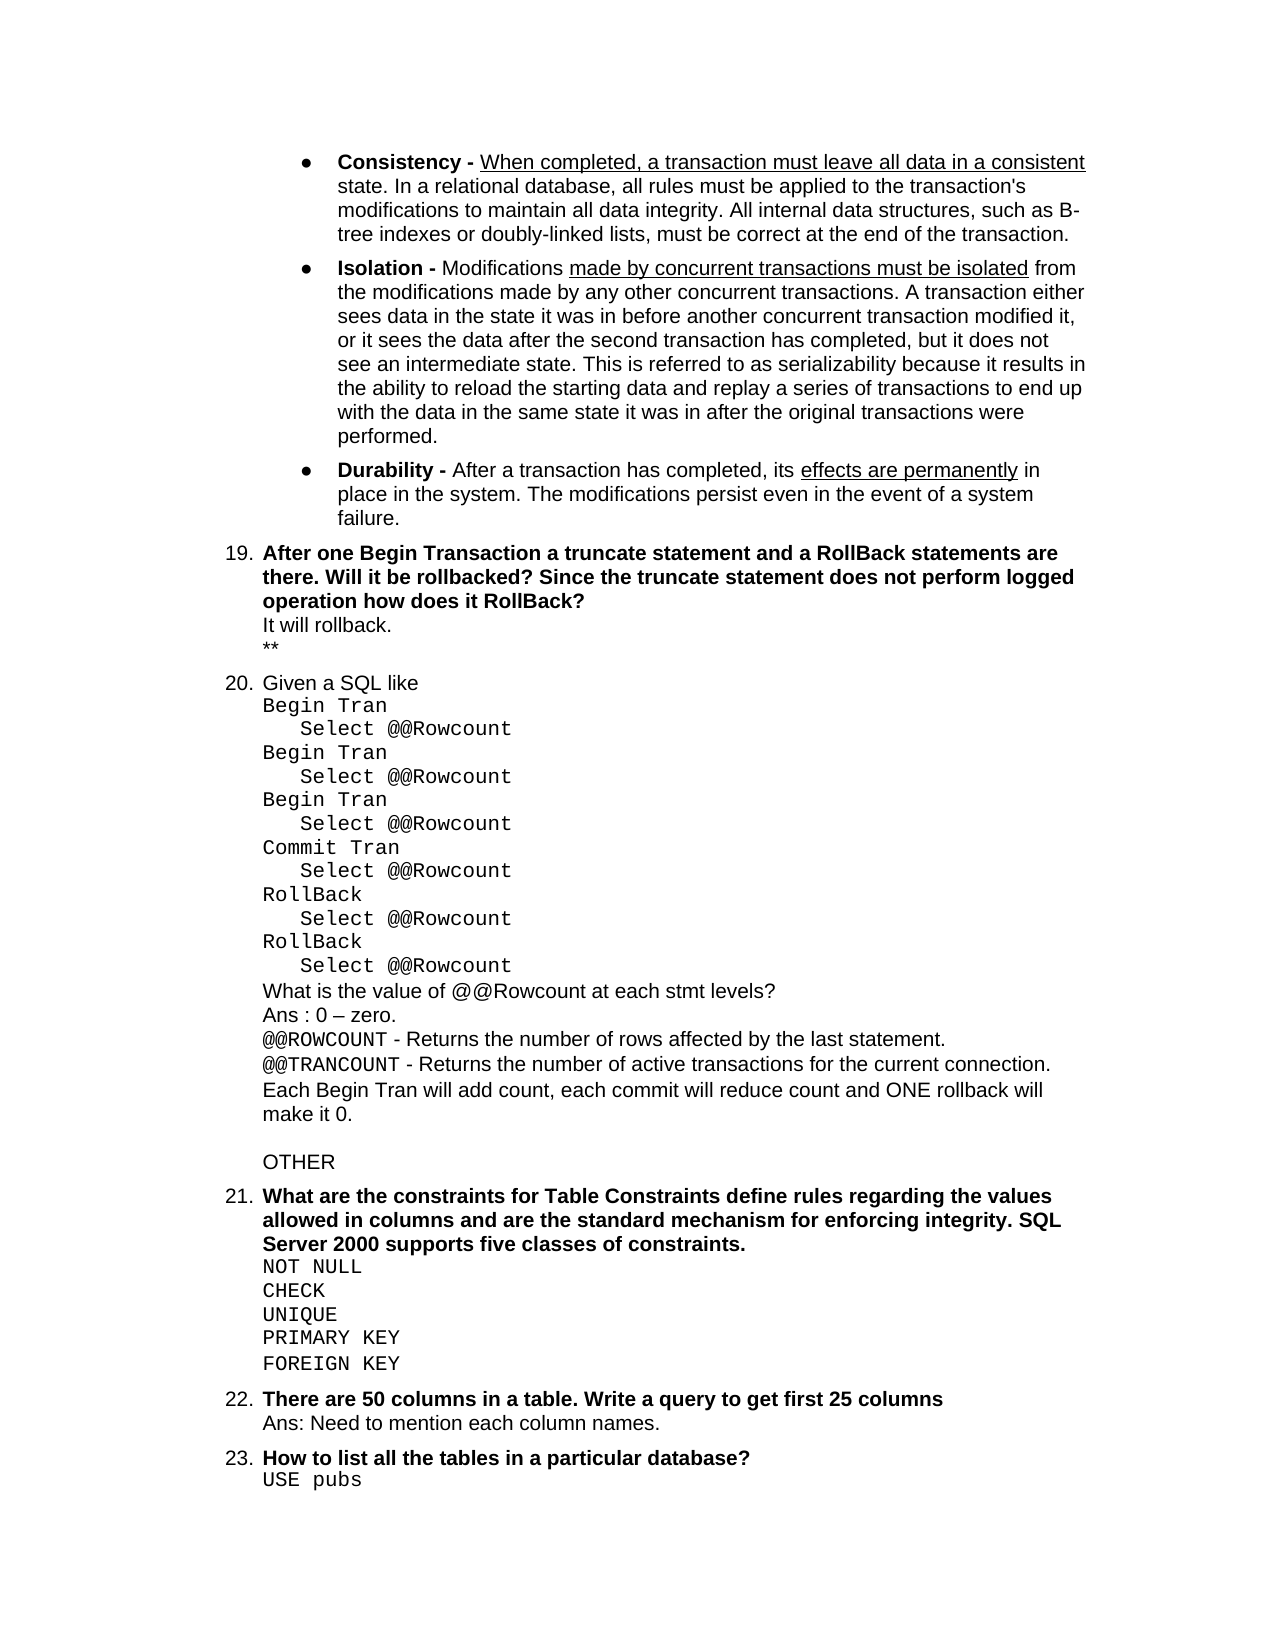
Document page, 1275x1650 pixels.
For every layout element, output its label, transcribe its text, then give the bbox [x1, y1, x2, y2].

list Isolation - Modifications made by concurrent transactions must be isolated from the modifications made by any other concurrent transactions. A transaction either sees data in the state it was in before another concurrent transaction modified it, or it sees the data after the second transaction has completed, but it does not see an intermediate state. This is referred to as serializability because it results in the ability to reload the starting data and replay a series of transactions to end up with the data in the same state it was in after the original transactions were performed. [300, 256, 1087, 448]
list Consistency - When completed, a transaction must leave all data in a consistent state. In a relational database, all rules must be applied to the transaction's modifications to maintain all data integrity. All internal data structures, such as B-tree indexes or doubly-linked lists, must be correct at the end of the transaction. [300, 150, 1087, 246]
list There are 50 columns in a table. Write a query to get first 25 columns Ans: Need to mention each column names. [225, 1387, 1087, 1435]
list After one Begin Transaction a truncate statement and a RollBack statements are there. Will it be rollbacked? Since the truncate statement does not perform logged operation how does it RollBack? It will rollback. ** [225, 541, 1087, 660]
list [225, 1445, 1087, 1493]
list Given a SQL like Begin Tran Select @@Rowcount Begin Tran Select @@Rowcount Begin Tran Select @@Rowcount Commit Tran Select @@Rowcount RollBack Select @@Rowcount RollBack Select @@Rowcount What is the value of @@Rowcount at each stmt levels? Ans : 0 – zero. @@ROWCOUNT - Returns the number of rows affected by the last statement. @@TRANCOUNT - Returns the number of active transactions for the current connection. Each Begin Tran will add count, each commit will reduce count and ONE rollback will make it 0. OTHER [225, 671, 1087, 1174]
list What are the constraints for Table Constraints define rules regarding the values allowed in columns and are the standard mechanism for enforcing integrity. SQL Server 2000 supports five classes of constraints. NOT NULL CHECK UNIQUE PRIMARY KEY FOREIGN KEY [225, 1184, 1087, 1377]
list Durability - After a transaction has completed, its effects are permanently in place in the system. The modifications persist even in the event of a system failure. [300, 458, 1087, 530]
